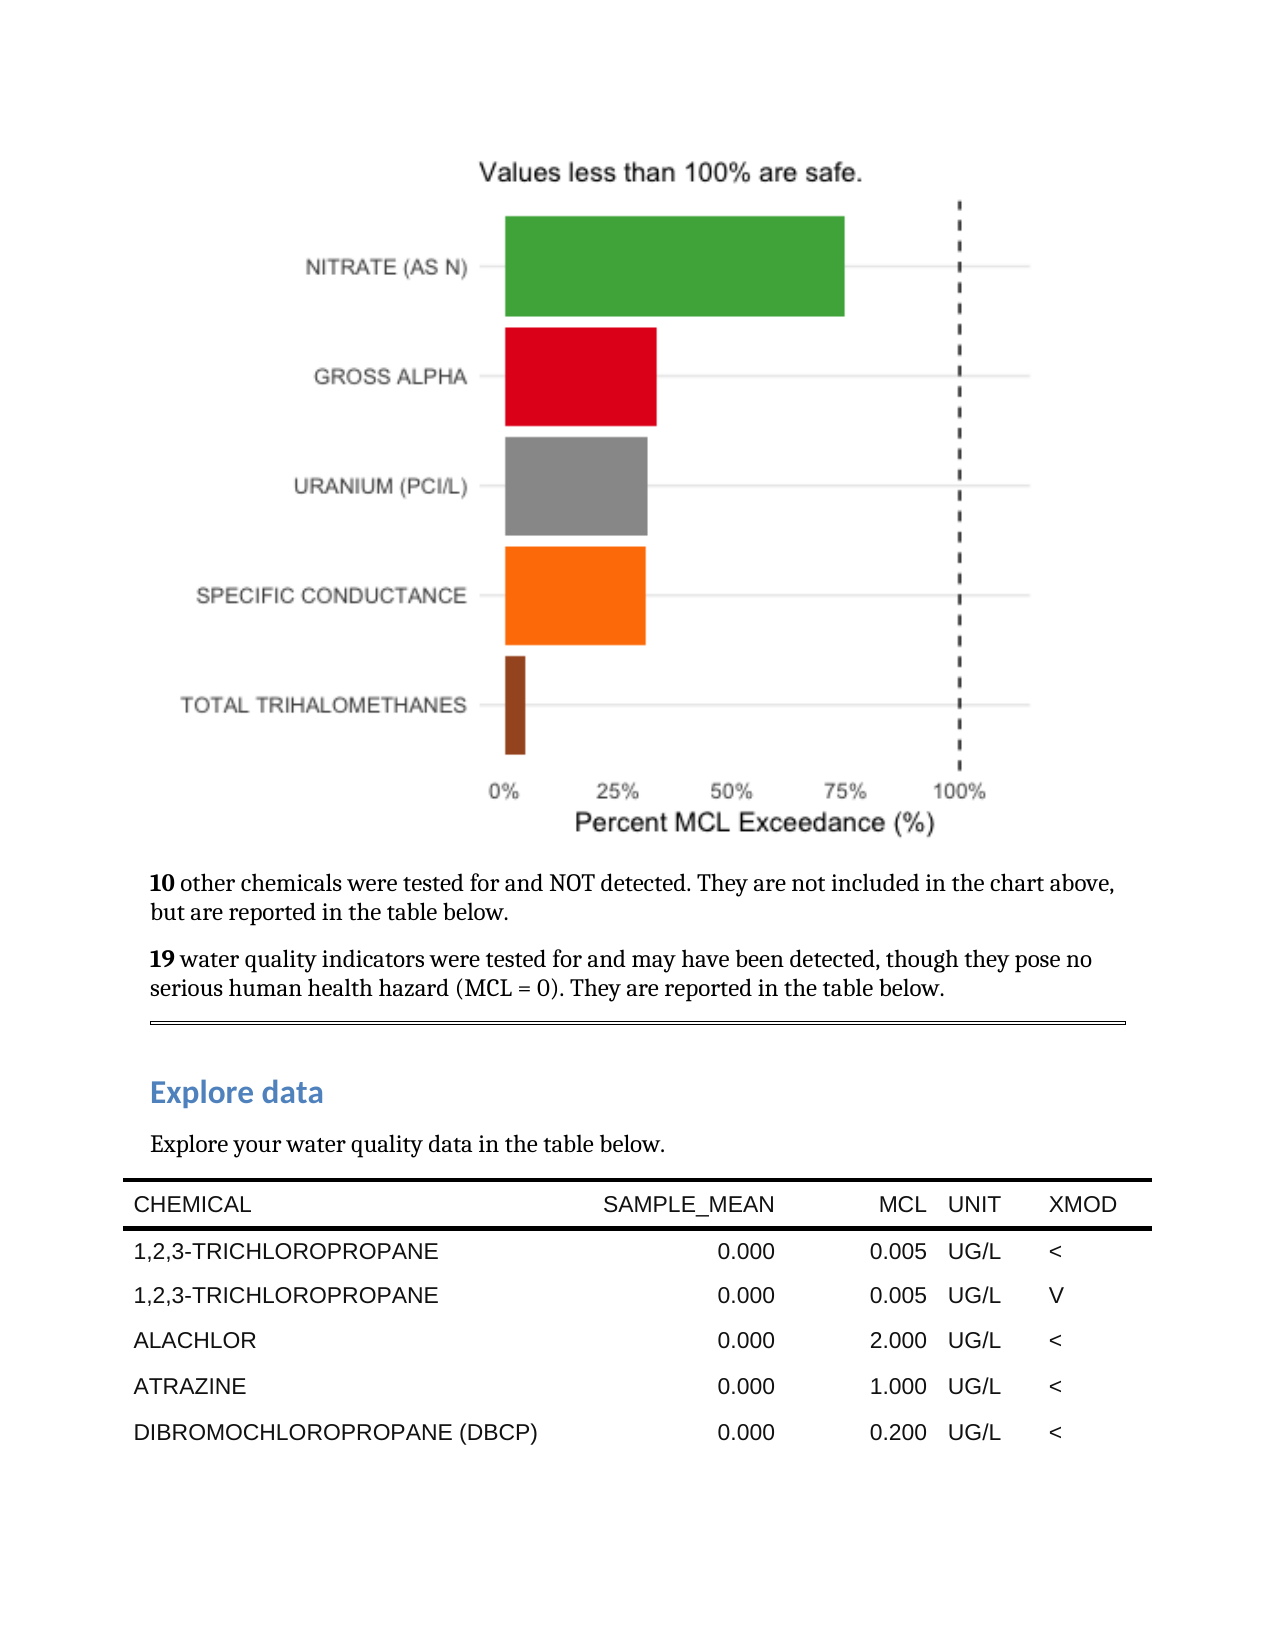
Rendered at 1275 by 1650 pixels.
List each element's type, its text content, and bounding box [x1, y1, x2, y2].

table_cell UG/L [937, 1318, 1038, 1363]
table_header SAMPLE_MEAN [573, 1182, 785, 1226]
table_header XMOD [1038, 1182, 1152, 1226]
table_cell ALACHLOR [123, 1318, 573, 1363]
table_cell 0.200 [785, 1409, 937, 1455]
subtitle Explore data [150, 1071, 1125, 1112]
table_cell 0.005 [785, 1272, 937, 1318]
table_cell UG/L [937, 1272, 1038, 1318]
table_cell 0.005 [785, 1231, 937, 1272]
table_cell UG/L [937, 1231, 1038, 1272]
table_cell 0.000 [573, 1272, 785, 1318]
table_cell < [1038, 1363, 1152, 1408]
table_cell ATRAZINE [123, 1363, 573, 1408]
table_cell DIBROMOCHLOROPROPANE (DBCP) [123, 1409, 573, 1455]
table_cell 1.000 [785, 1363, 937, 1408]
table_cell V [1038, 1272, 1152, 1318]
table_cell 0.000 [573, 1363, 785, 1408]
table_cell 0.000 [573, 1318, 785, 1363]
table_cell 0.000 [573, 1231, 785, 1272]
table_cell < [1038, 1409, 1152, 1455]
table_cell < [1038, 1231, 1152, 1272]
table_cell 1,2,3-TRICHLOROPROPANE [123, 1231, 573, 1272]
text 19 water quality indicators were tested for and may have been detected, though they pose no serious human health hazard (MCL = 0). They are reported in the table below. [150, 945, 1125, 1002]
text Explore your water quality data in the table below. [150, 1130, 1125, 1159]
table_cell < [1038, 1318, 1152, 1363]
table_header CHEMICAL [123, 1182, 573, 1226]
table_cell 2.000 [785, 1318, 937, 1363]
picture [168, 150, 1044, 850]
table_cell UG/L [937, 1409, 1038, 1455]
text 10 other chemicals were tested for and NOT detected. They are not included in the chart above, but are reported in the table below. [150, 869, 1125, 926]
table_cell UG/L [937, 1363, 1038, 1408]
table_header MCL [785, 1182, 937, 1226]
table_cell 1,2,3-TRICHLOROPROPANE [123, 1272, 573, 1318]
table_header UNIT [937, 1182, 1038, 1226]
table_cell 0.000 [573, 1409, 785, 1455]
